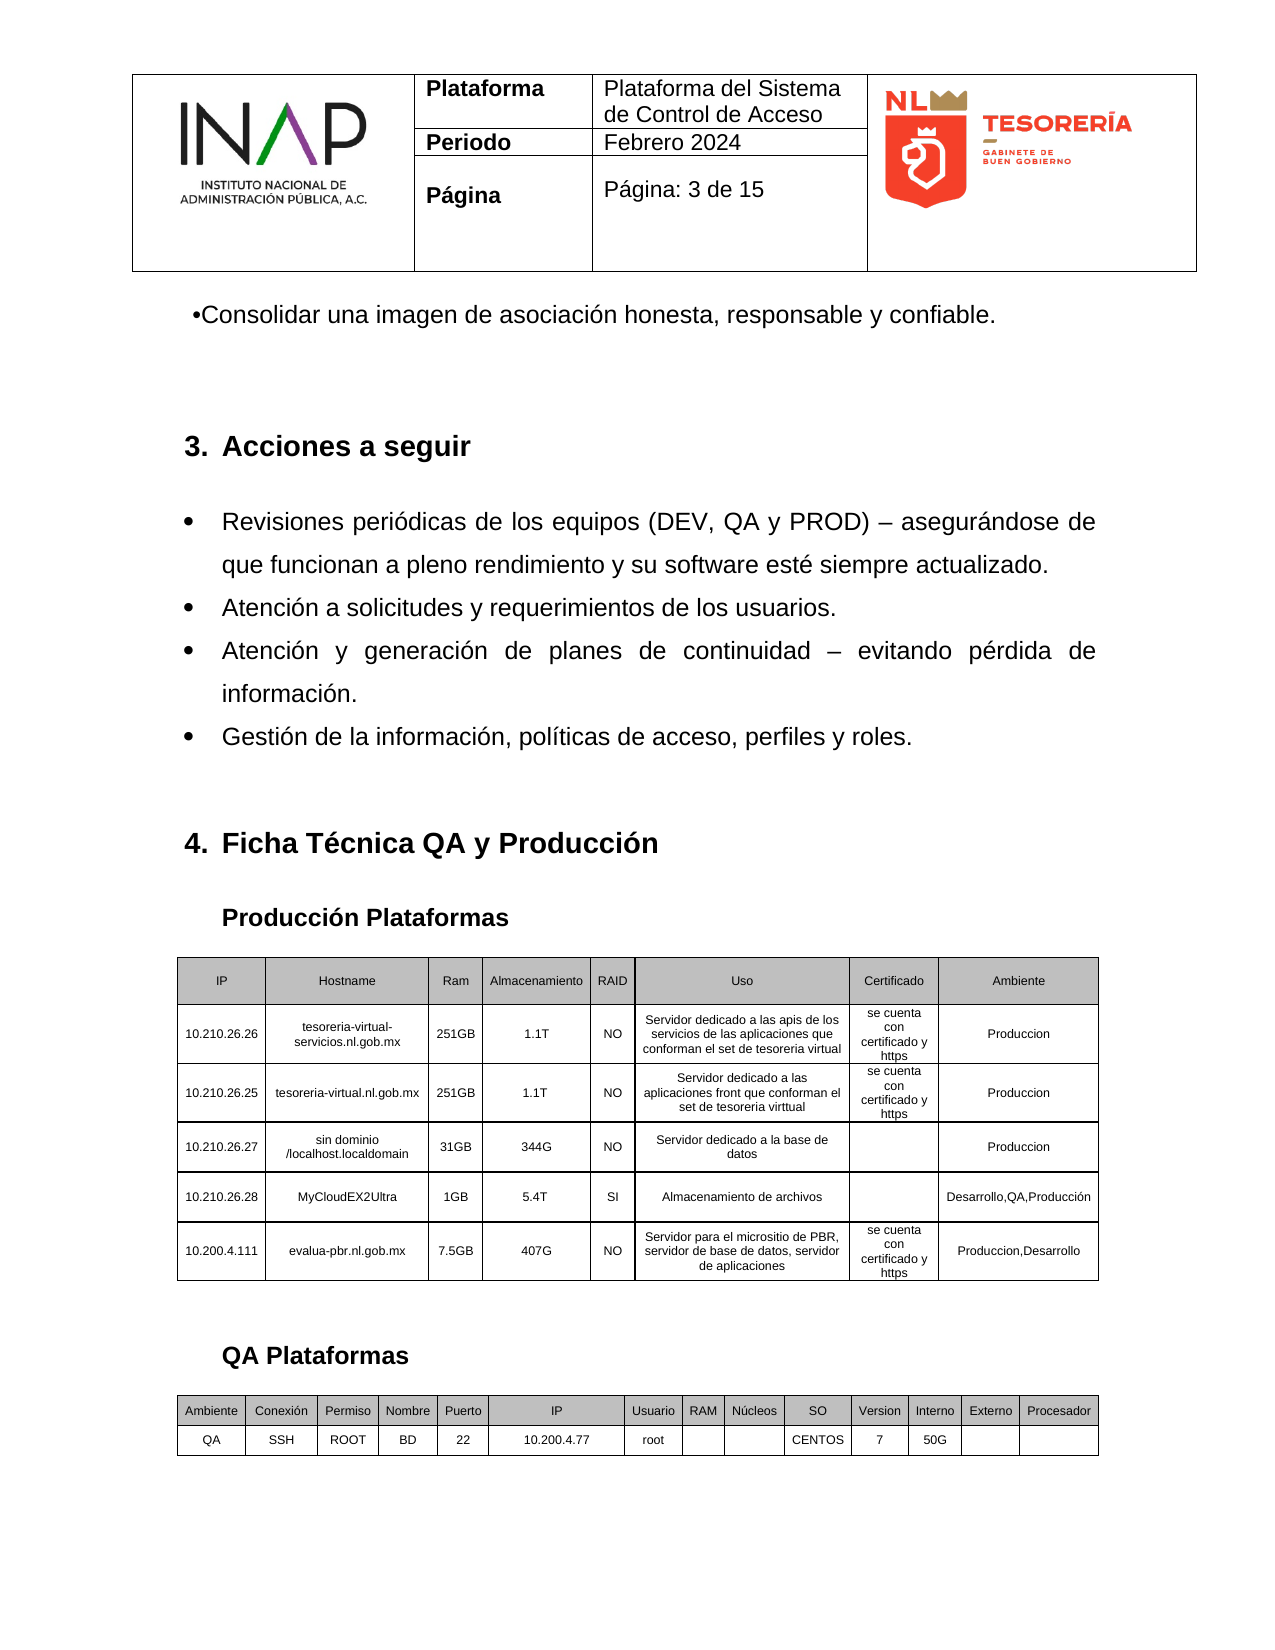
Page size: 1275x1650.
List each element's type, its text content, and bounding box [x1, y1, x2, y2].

table_cell 7 [852, 1426, 908, 1454]
list Producción Plataformas [222, 903, 1098, 932]
table_cell SI [591, 1173, 634, 1221]
table_cell 1.1T [483, 1064, 590, 1121]
table_header Nombre [379, 1396, 437, 1425]
list Atención a solicitudes y requerimientos de los usuarios. [184, 593, 1098, 622]
table_cell 1.1T [483, 1005, 590, 1063]
list Revisiones periódicas de los equipos (DEV, QA y PROD) – asegurándose de que funcionan a pleno rendimiento y su software esté siempre actualizado. [184, 506, 1098, 578]
table_cell [1020, 1426, 1098, 1454]
table_cell 10.200.4.77 [489, 1426, 624, 1454]
table_cell tesoreria-virtual.nl.gob.mx [266, 1064, 428, 1121]
table_cell Produccion [939, 1005, 1098, 1063]
table_cell 7.5GB [429, 1223, 482, 1280]
table_cell sin dominio /localhost.localdomain [266, 1123, 428, 1171]
table_header Permiso [318, 1396, 378, 1425]
table_header Puerto [438, 1396, 488, 1425]
text •Consolidar una imagen de asociación honesta, responsable y confiable. [192, 300, 1098, 329]
table_header IP [178, 958, 265, 1004]
table_header Uso [636, 958, 849, 1004]
list Ficha Técnica QA y Producción [184, 826, 1098, 859]
table_cell Servidor dedicado a las apis de los servicios de las aplicaciones que conforman el set de tesoreria virtual [636, 1005, 849, 1063]
table_header Ambiente [178, 1396, 245, 1425]
table_cell Servidor dedicado a la base de datos [636, 1123, 849, 1171]
table_cell CENTOS [785, 1426, 851, 1454]
table_cell Produccion [939, 1123, 1098, 1171]
table_cell NO [591, 1223, 634, 1280]
table_cell [725, 1426, 784, 1454]
table_cell 22 [438, 1426, 488, 1454]
text QA Plataformas [222, 1341, 1098, 1370]
table_cell NO [591, 1064, 634, 1121]
table_header Externo [962, 1396, 1019, 1425]
table_cell NO [591, 1123, 634, 1171]
table_cell Produccion [939, 1064, 1098, 1121]
table_header IP [489, 1396, 624, 1425]
table_header Núcleos [725, 1396, 784, 1425]
list Acciones a seguir [184, 429, 1098, 463]
table_cell [962, 1426, 1019, 1454]
table_cell Desarrollo,QA,Producción [939, 1173, 1098, 1221]
table_cell 251GB [429, 1005, 482, 1063]
table_cell 251GB [429, 1064, 482, 1121]
table_cell BD [379, 1426, 437, 1454]
picture [878, 89, 1135, 208]
table_cell 344G [483, 1123, 590, 1171]
picture [143, 86, 400, 221]
table_cell 50G [909, 1426, 961, 1454]
table_cell Produccion,Desarrollo [939, 1223, 1098, 1280]
table_header Ambiente [939, 958, 1098, 1004]
table_header Hostname [266, 958, 428, 1004]
table_cell 10.210.26.26 [178, 1005, 265, 1063]
table_header Certificado [850, 958, 938, 1004]
table_cell tesoreria-virtual-servicios.nl.gob.mx [266, 1005, 428, 1063]
table_header Conexión [246, 1396, 317, 1425]
list Atención y generación de planes de continuidad – evitando pérdida de información. [184, 636, 1098, 708]
table_header Almacenamiento [483, 958, 590, 1004]
table_cell 5.4T [483, 1173, 590, 1221]
table_cell 10.210.26.28 [178, 1173, 265, 1221]
table_header Procesador [1020, 1396, 1098, 1425]
table_cell root [625, 1426, 682, 1454]
table_cell ROOT [318, 1426, 378, 1454]
table_cell QA [178, 1426, 245, 1454]
table_header Usuario [625, 1396, 682, 1425]
table_header RAID [591, 958, 634, 1004]
table_cell se cuenta con certificado y https [850, 1005, 938, 1063]
table_cell Almacenamiento de archivos [636, 1173, 849, 1221]
table_header RAM [683, 1396, 724, 1425]
table_cell SSH [246, 1426, 317, 1454]
table_cell MyCloudEX2Ultra [266, 1173, 428, 1221]
table_cell NO [591, 1005, 634, 1063]
table_cell 31GB [429, 1123, 482, 1171]
table_header SO [785, 1396, 851, 1425]
list Gestión de la información, políticas de acceso, perfiles y roles. [184, 722, 1098, 751]
table_header Ram [429, 958, 482, 1004]
table_cell 407G [483, 1223, 590, 1280]
table_cell evalua-pbr.nl.gob.mx [266, 1223, 428, 1280]
table_cell 1GB [429, 1173, 482, 1221]
table_header Version [852, 1396, 908, 1425]
table_cell Servidor para el micrositio de PBR, servidor de base de datos, servidor de aplicaciones [636, 1223, 849, 1280]
table_cell 10.210.26.25 [178, 1064, 265, 1121]
table_cell se cuenta con certificado y https [850, 1223, 938, 1280]
table_cell [850, 1173, 938, 1221]
table_cell 10.210.26.27 [178, 1123, 265, 1171]
table_cell 10.200.4.111 [178, 1223, 265, 1280]
table_cell [683, 1426, 724, 1454]
table_cell se cuenta con certificado y https [850, 1064, 938, 1121]
table_cell [850, 1123, 938, 1171]
table_header Interno [909, 1396, 961, 1425]
table_cell Servidor dedicado a las aplicaciones front que conforman el set de tesoreria virttual [636, 1064, 849, 1121]
